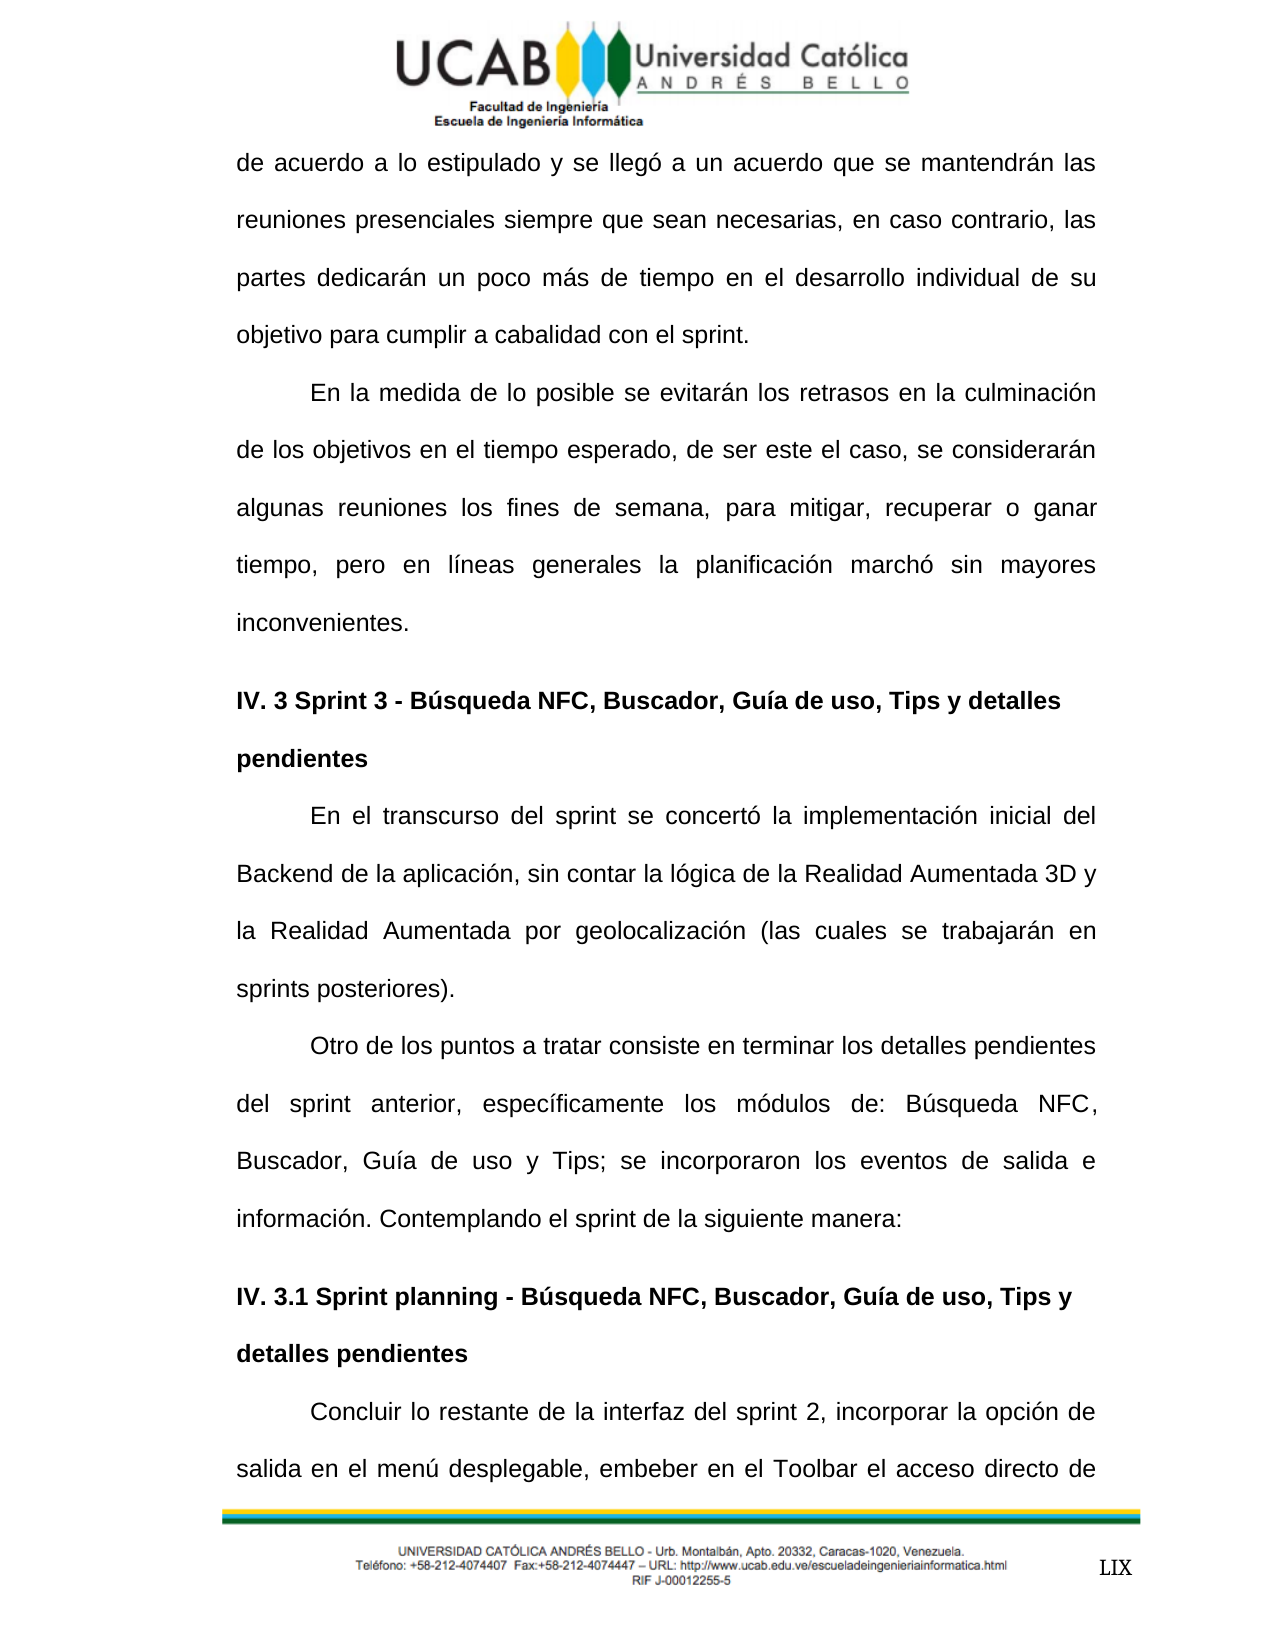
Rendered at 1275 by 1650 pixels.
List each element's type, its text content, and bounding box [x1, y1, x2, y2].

text En el transcurso del sprint se concertó la implementación inicial del Backend de la aplicación, sin contar la lógica de la Realidad Aumentada 3D y la Realidad Aumentada por geolocalización (las cuales se trabajarán en sprints posteriores). [236, 801, 1098, 1002]
picture [355, 0, 974, 144]
subtitle IV. 3.1 Sprint planning - Búsqueda NFC, Buscador, Guía de uso, Tips y detalles pendientes [236, 1282, 1098, 1368]
text En la medida de lo posible se evitarán los retrasos en la culminación de los objetivos en el tiempo esperado, de ser este el caso, se considerarán algunas reuniones los fines de semana, para mitigar, recuperar o ganar tiempo, pero en líneas generales la planificación marchó sin mayores inconvenientes. [236, 378, 1098, 636]
subtitle IV. 3 Sprint 3 - Búsqueda NFC, Buscador, Guía de uso, Tips y detalles pendientes [236, 686, 1098, 772]
text Otro de los puntos a tratar consiste en terminar los detalles pendientes del sprint anterior, específicamente los módulos de: Búsqueda NFC, Buscador, Guía de uso y Tips; se incorporaron los eventos de salida e información. Contemplando el sprint de la siguiente manera: [236, 1031, 1098, 1232]
picture [220, 1506, 1141, 1593]
